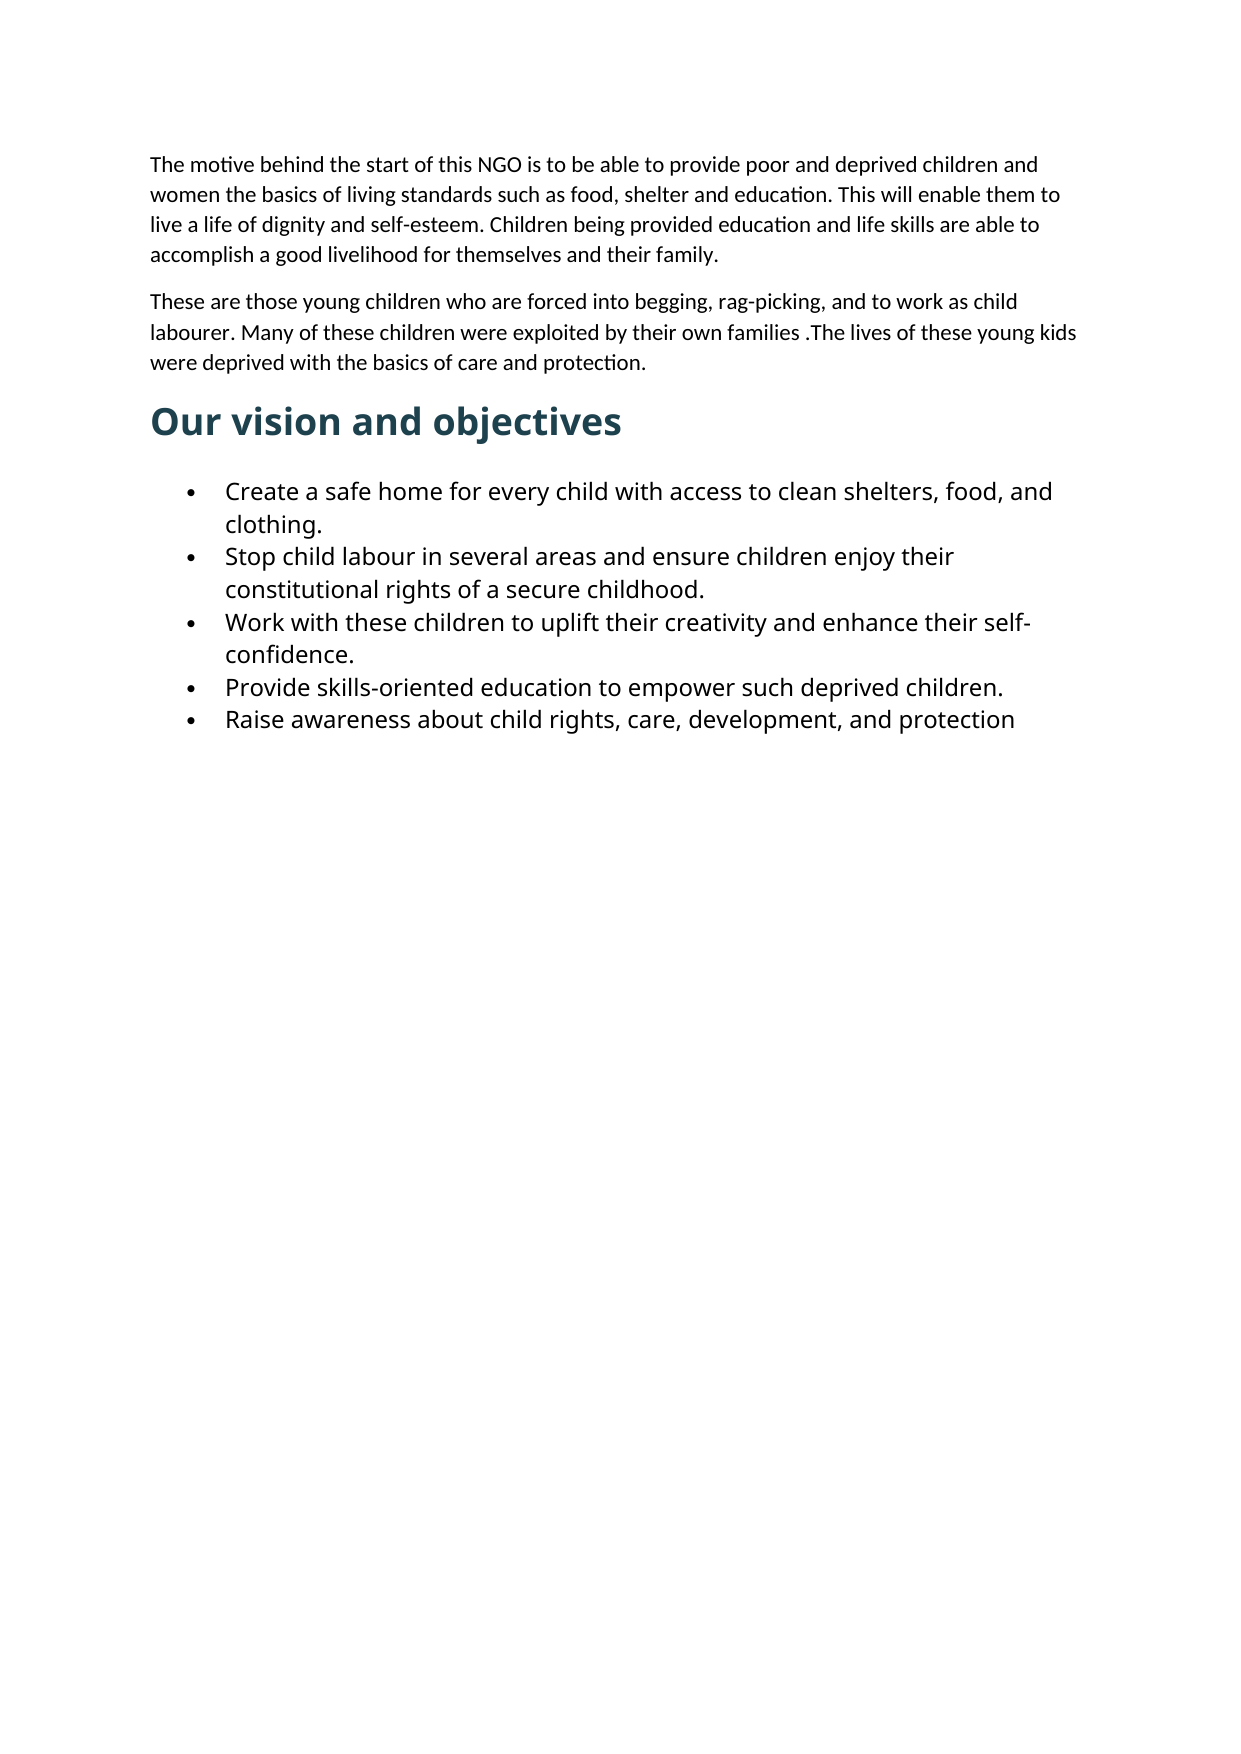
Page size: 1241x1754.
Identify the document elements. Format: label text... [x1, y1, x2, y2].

list Work with these children to uplift their creativity and enhance their self-confidence. [187, 605, 1090, 671]
list Create a safe home for every child with access to clean shelters, food, and clothing. [187, 475, 1090, 540]
text These are those young children who are forced into begging, rag-picking, and to work as child labourer. Many of these children were exploited by their own families .The lives of these young kids were deprived with the basics of care and protection. [150, 287, 1090, 376]
list Stop child labour in several areas and ensure children enjoy their constitutional rights of a secure childhood. [187, 540, 1090, 605]
list Raise awareness about child rights, care, development, and protection [187, 703, 1090, 736]
text The motive behind the start of this NGO is to be able to provide poor and deprived children and women the basics of living standards such as food, shelter and education. This will enable them to live a life of dignity and self-esteem. Children being provided education and life skills are able to accomplish a good livelihood for themselves and their family. [150, 150, 1090, 269]
text Our vision and objectives [150, 395, 1090, 446]
list Provide skills-oriented education to empower such deprived children. [187, 671, 1090, 703]
